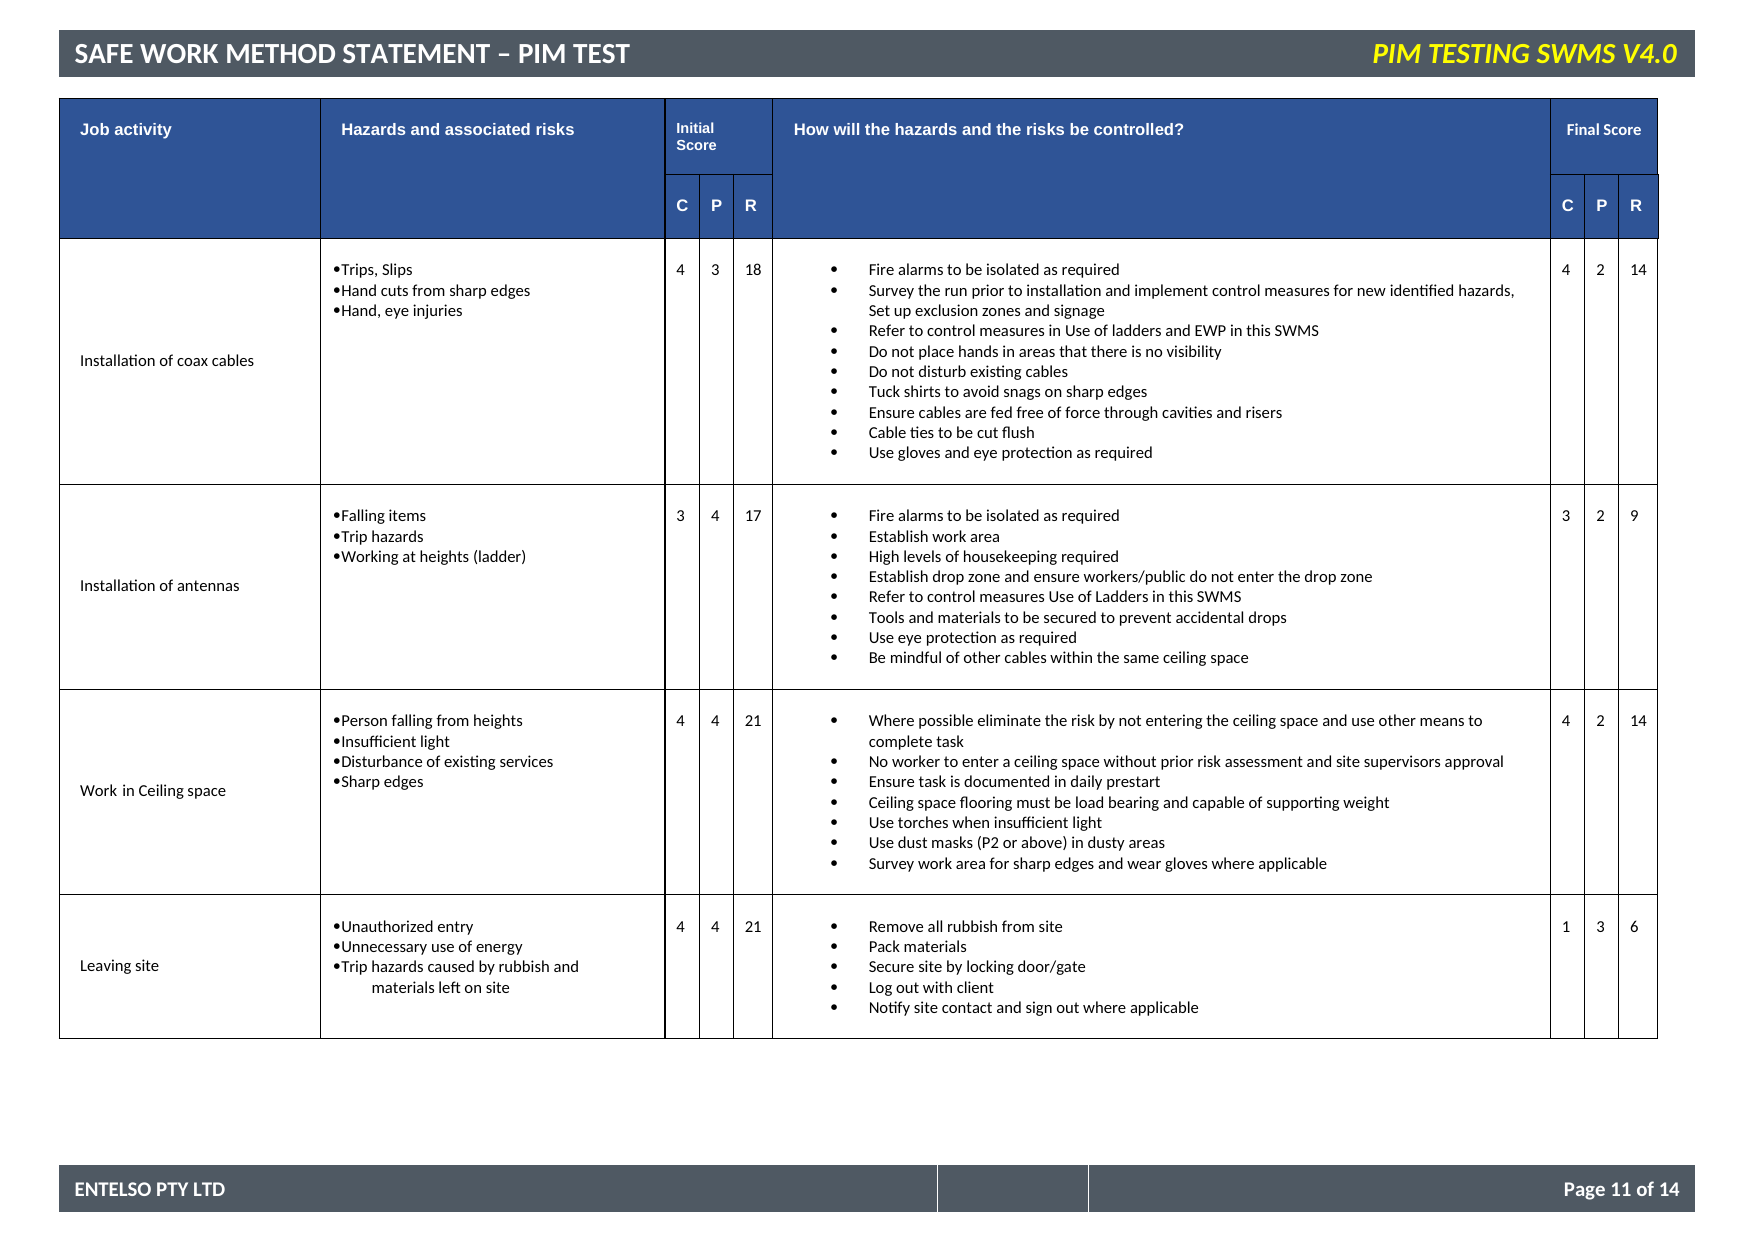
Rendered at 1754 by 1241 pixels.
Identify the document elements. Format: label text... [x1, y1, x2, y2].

table_cell Fire alarms to be isolated as required Establish work area High levels of housekeeping required Establish drop zone and ensure workers/public do not enter the drop zone Refer to control measures Use of Ladders in this SWMS Tools and materials to be secured to prevent accidental drops Use eye protection as required Be mindful of other cables within the same ceiling space [773, 485, 1550, 689]
table_cell 1 [1551, 895, 1584, 1038]
table_cell Person falling from heights Insufficient light Disturbance of existing services Sharp edges [321, 690, 664, 894]
table_cell 4 [1551, 239, 1584, 484]
table_cell 4 [666, 239, 699, 484]
table_cell Work in Ceiling space [60, 690, 320, 894]
table_cell 4 [700, 895, 733, 1038]
table_cell 18 [734, 239, 772, 484]
table_cell 14 [1619, 239, 1657, 484]
table_cell 9 [1619, 485, 1657, 689]
table_cell 4 [700, 690, 733, 894]
table_cell P [1585, 175, 1618, 238]
table_cell 4 [666, 895, 699, 1038]
table_cell C [1551, 175, 1584, 238]
table_cell 21 [734, 895, 772, 1038]
table_cell 3 [1585, 895, 1618, 1038]
table_cell 6 [1619, 895, 1657, 1038]
table_cell 3 [666, 485, 699, 689]
table_header Job activity [60, 99, 320, 238]
table_cell Fire alarms to be isolated as required Survey the run prior to installation and implement control measures for new identified hazards, Set up exclusion zones and signage Refer to control measures in Use of ladders and EWP in this SWMS Do not place hands in areas that there is no visibility Do not disturb existing cables Tuck shirts to avoid snags on sharp edges Ensure cables are fed free of force through cavities and risers Cable ties to be cut flush Use gloves and eye protection as required [773, 239, 1550, 484]
table_cell 17 [734, 485, 772, 689]
table_cell Unauthorized entry Unnecessary use of energy Trip hazards caused by rubbish and materials left on site [321, 895, 664, 1038]
table_cell R [734, 175, 772, 238]
table_cell Leaving site [60, 895, 320, 1038]
table_cell 4 [666, 690, 699, 894]
table_cell Remove all rubbish from site Pack materials Secure site by locking door/gate Log out with client Notify site contact and sign out where applicable [773, 895, 1550, 1038]
table_header Hazards and associated risks [321, 99, 664, 238]
table_cell Trips, Slips Hand cuts from sharp edges Hand, eye injuries [321, 239, 664, 484]
table_cell 3 [1551, 485, 1584, 689]
table_cell 2 [1585, 485, 1618, 689]
table_cell Falling items Trip hazards Working at heights (ladder) [321, 485, 664, 689]
table_cell 14 [1619, 690, 1657, 894]
table_cell 3 [700, 239, 733, 484]
table_cell 21 [734, 690, 772, 894]
table_header How will the hazards and the risks be controlled? [773, 99, 1550, 238]
table_cell Where possible eliminate the risk by not entering the ceiling space and use other means to complete task No worker to enter a ceiling space without prior risk assessment and site supervisors approval Ensure task is documented in daily prestart Ceiling space flooring must be load bearing and capable of supporting weight Use torches when insufficient light Use dust masks (P2 or above) in dusty areas Survey work area for sharp edges and wear gloves where applicable [773, 690, 1550, 894]
table_cell 4 [700, 485, 733, 689]
table_cell Installation of antennas [60, 485, 320, 689]
table_cell P [700, 175, 733, 238]
table_cell 2 [1585, 690, 1618, 894]
table_header Final Score [1551, 99, 1657, 174]
table_cell R [1619, 175, 1658, 238]
table_cell 4 [1551, 690, 1584, 894]
table_cell Installation of coax cables [60, 239, 320, 484]
table_cell 2 [1585, 239, 1618, 484]
table_cell C [666, 175, 699, 238]
table_header Initial Score [666, 99, 772, 174]
